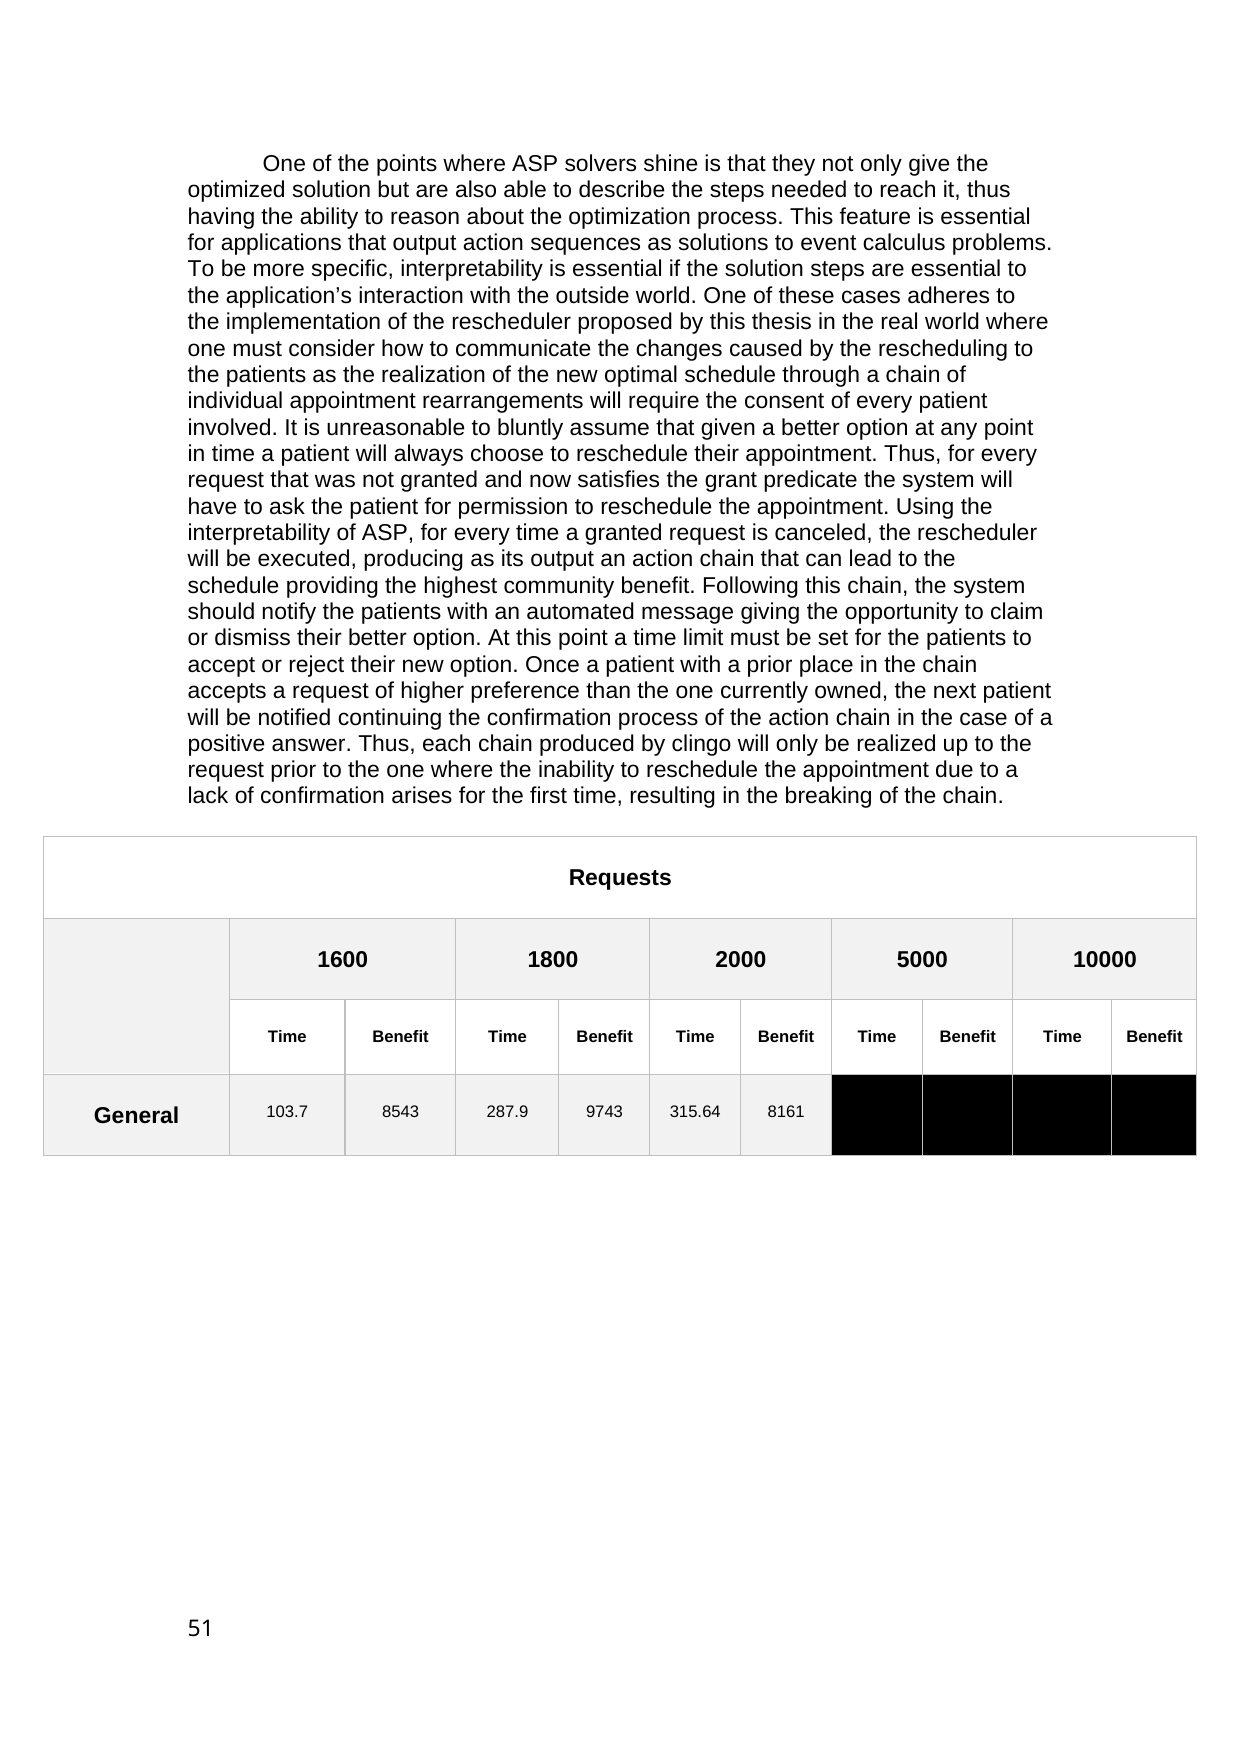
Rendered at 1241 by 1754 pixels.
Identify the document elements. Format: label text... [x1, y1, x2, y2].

table_cell [923, 1075, 1012, 1155]
table_cell 8543 [346, 1075, 455, 1155]
table_cell 9743 [559, 1075, 649, 1155]
table_cell [1013, 1075, 1111, 1155]
table_cell 2000 [650, 919, 831, 999]
table_cell Time [650, 1000, 740, 1073]
table_cell [1112, 1075, 1196, 1155]
table_cell General [44, 1075, 229, 1155]
table_cell 1600 [230, 919, 455, 999]
table_cell Time [230, 1000, 344, 1073]
table_header Requests [44, 837, 1196, 917]
table_cell 8161 [741, 1075, 831, 1155]
table_cell Time [456, 1000, 558, 1073]
table_cell [44, 919, 229, 1073]
text One of the points where ASP solvers shine is that they not only give the optimized solution but are also able to describe the steps needed to reach it, thus having the ability to reason about the optimization process. This feature is essential for applications that output action sequences as solutions to event calculus problems. To be more specific, interpretability is essential if the solution steps are essential to the application’s interaction with the outside world. One of these cases adheres to the implementation of the rescheduler proposed by this thesis in the real world where one must consider how to communicate the changes caused by the rescheduling to the patients as the realization of the new optimal schedule through a chain of individual appointment rearrangements will require the consent of every patient involved. It is unreasonable to bluntly assume that given a better option at any point in time a patient will always choose to reschedule their appointment. Thus, for every request that was not granted and now satisfies the grant predicate the system will have to ask the patient for permission to reschedule the appointment. Using the interpretability of ASP, for every time a granted request is canceled, the rescheduler will be executed, producing as its output an action chain that can lead to the schedule providing the highest community benefit. Following this chain, the system should notify the patients with an automated message giving the opportunity to claim or dismiss their better option. At this point a time limit must be set for the patients to accept or reject their new option. Once a patient with a prior place in the chain accepts a request of higher preference than the one currently owned, the next patient will be notified continuing the confirmation process of the action chain in the case of a positive answer. Thus, each chain produced by clingo will only be realized up to the request prior to the one where the inability to reschedule the appointment due to a lack of confirmation arises for the first time, resulting in the breaking of the chain. [187, 150, 1053, 809]
table_cell Time [1013, 1000, 1111, 1073]
table_cell Benefit [741, 1000, 831, 1073]
table_cell 5000 [832, 919, 1012, 999]
table_cell [832, 1075, 922, 1155]
table_cell 10000 [1013, 919, 1196, 999]
table_cell Benefit [923, 1000, 1012, 1073]
table_cell Benefit [1112, 1000, 1196, 1073]
table_cell 315.64 [650, 1075, 740, 1155]
table_cell Benefit [559, 1000, 649, 1073]
table_cell Time [832, 1000, 922, 1073]
table_cell 287.9 [456, 1075, 558, 1155]
table_cell Benefit [346, 1000, 455, 1073]
table_cell 103.7 [230, 1075, 344, 1155]
table_cell 1800 [456, 919, 649, 999]
